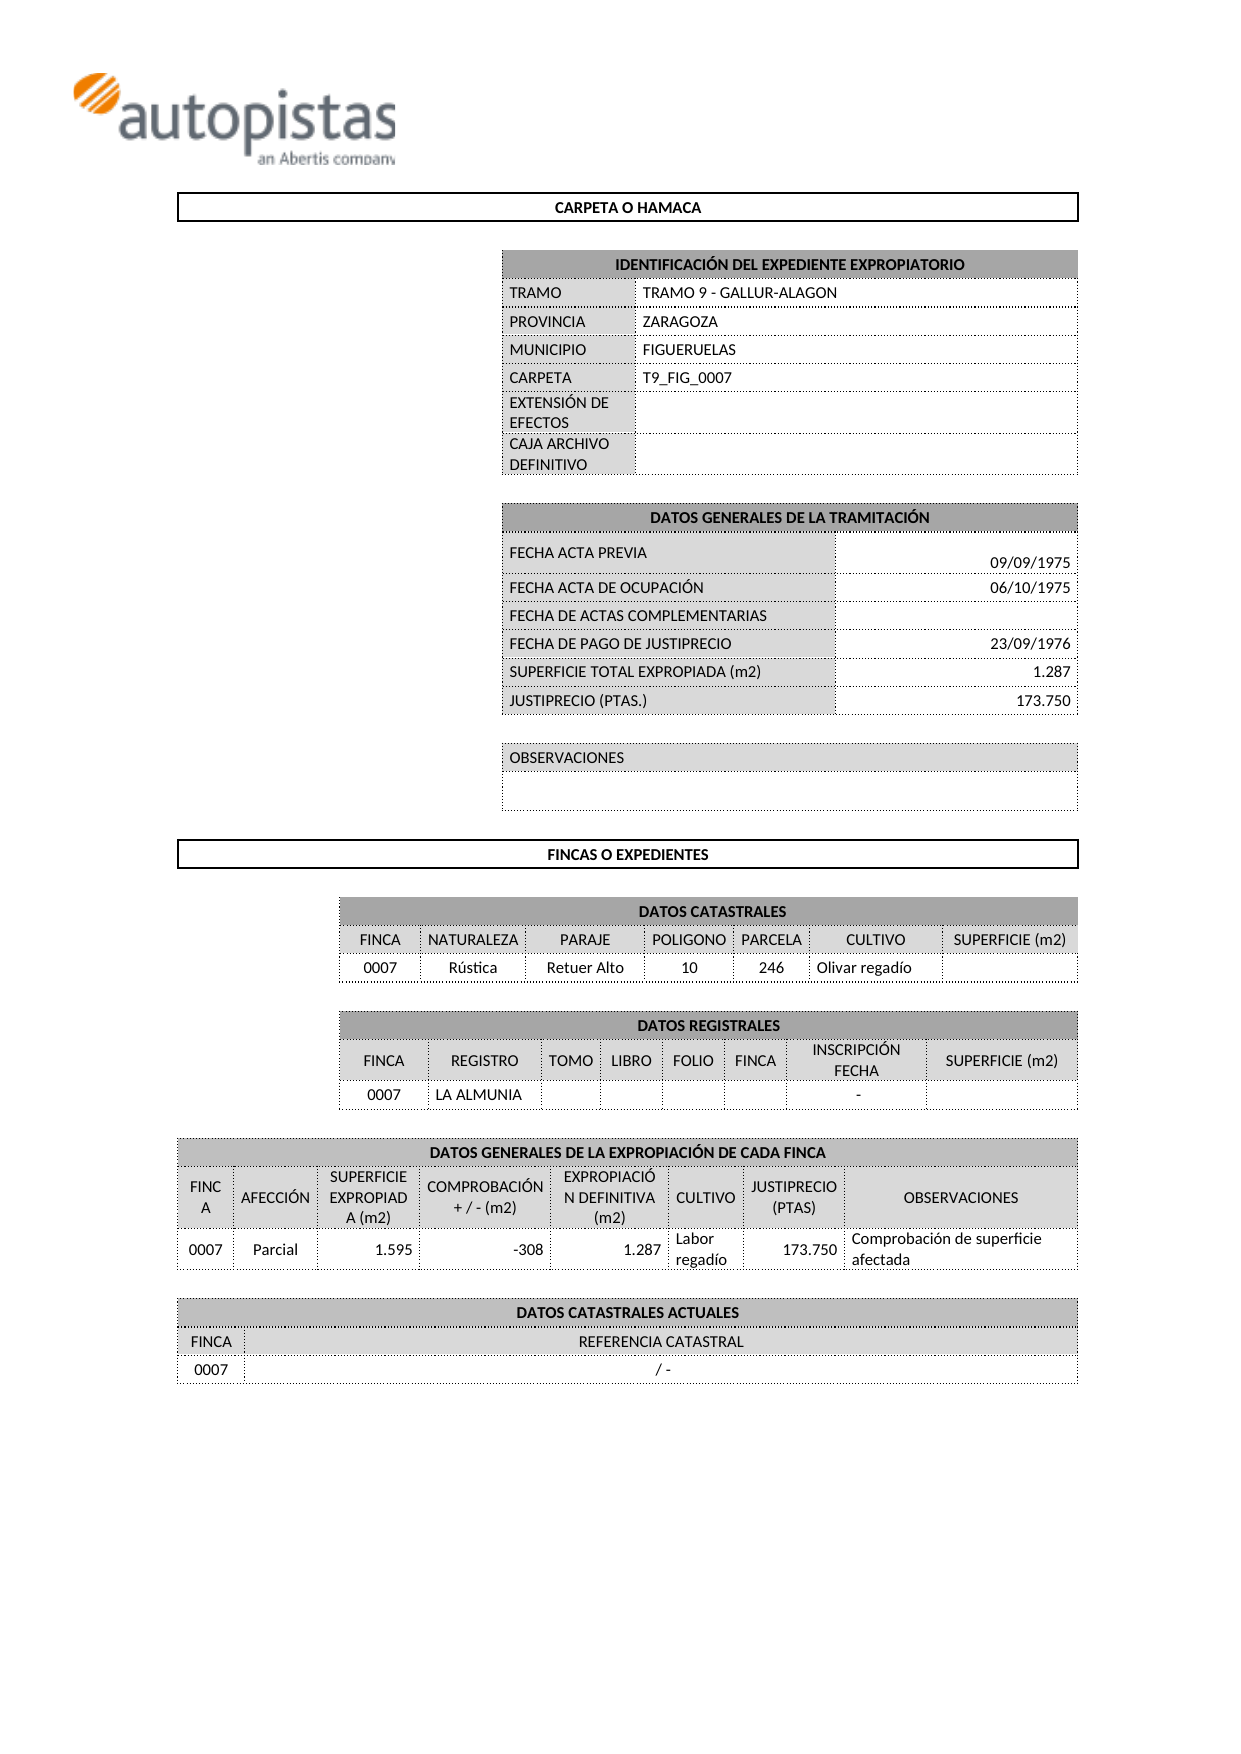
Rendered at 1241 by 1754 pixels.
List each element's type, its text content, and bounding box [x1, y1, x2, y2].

table_cell 10 [645, 953, 734, 981]
table_cell TOMO [541, 1039, 600, 1080]
table_cell 0007 [340, 953, 421, 981]
table_header [902, 743, 1078, 771]
table_cell 173.750 [744, 1228, 844, 1269]
table_cell CULTIVO [809, 925, 942, 953]
table_cell [662, 1080, 724, 1108]
table_cell PARCELA [734, 925, 809, 953]
table_cell FINCA [178, 1326, 244, 1354]
table_cell LA ALMUNIA [428, 1080, 541, 1108]
table_cell AFECCIÓN [233, 1166, 317, 1228]
table_cell MUNICIPIO [502, 335, 635, 363]
table_cell TRAMO 9 - GALLUR-ALAGON [635, 278, 1078, 306]
table_header DATOS GENERALES DE LA TRAMITACIÓN [502, 503, 1078, 531]
table_cell FINCA [340, 925, 421, 953]
table_cell ZARAGOZA [635, 306, 1078, 334]
table_cell PARAJE [526, 925, 645, 953]
table_cell 09/09/1975 [835, 531, 1078, 573]
table_cell LIBRO [600, 1039, 662, 1080]
table_cell FECHA DE ACTAS COMPLEMENTARIAS [502, 601, 835, 629]
table_cell INSCRIPCIÓN FECHA [787, 1039, 926, 1080]
table_header OBSERVACIONES [502, 743, 902, 771]
table_cell FECHA ACTA PREVIA [502, 531, 835, 573]
table_header FINCAS O EXPEDIENTES [179, 841, 1077, 867]
table_cell COMPROBACIÓN + / - (m2) [420, 1166, 551, 1228]
table_cell [926, 1080, 1078, 1108]
table_cell Labor regadío [668, 1228, 744, 1269]
table_cell 0007 [178, 1355, 244, 1383]
table_cell Comprobación de superficie afectada [844, 1228, 1078, 1269]
table_cell 1.287 [551, 1228, 668, 1269]
table_cell SUPERFICIE (m2) [926, 1039, 1078, 1080]
table_cell / - [244, 1355, 1078, 1383]
table_cell SUPERFICIE (m2) [942, 925, 1078, 953]
table_cell 06/10/1975 [835, 573, 1078, 601]
table_cell - [787, 1080, 926, 1108]
table_cell CULTIVO [668, 1166, 744, 1228]
table_cell FECHA DE PAGO DE JUSTIPRECIO [502, 629, 835, 657]
table_cell FECHA ACTA DE OCUPACIÓN [502, 573, 835, 601]
table_cell -308 [420, 1228, 551, 1269]
table_cell CARPETA [502, 363, 635, 391]
table_cell EXTENSIÓN DE EFECTOS [502, 391, 635, 432]
table_cell [835, 601, 1078, 629]
table_cell 1.287 [835, 658, 1078, 686]
table_cell Parcial [233, 1228, 317, 1269]
table_cell Rústica [421, 953, 526, 981]
table_cell REFERENCIA CATASTRAL [244, 1326, 1078, 1354]
table_cell [635, 433, 1078, 474]
table_cell FOLIO [662, 1039, 724, 1080]
table_cell REGISTRO [428, 1039, 541, 1080]
table_header CARPETA O HAMACA [179, 194, 1077, 220]
table_header DATOS GENERALES DE LA EXPROPIACIÓN DE CADA FINCA [178, 1138, 1078, 1166]
table_cell Retuer Alto [526, 953, 645, 981]
table_cell JUSTIPRECIO (PTAS.) [502, 686, 835, 714]
table_cell Olivar regadío [809, 953, 942, 981]
table_cell [600, 1080, 662, 1108]
table_cell 0007 [178, 1228, 233, 1269]
table_cell [502, 771, 1078, 810]
table_cell 0007 [340, 1080, 428, 1108]
table_cell OBSERVACIONES [844, 1166, 1078, 1228]
table_cell [635, 391, 1078, 432]
table_cell POLIGONO [645, 925, 734, 953]
table_cell FINCA [340, 1039, 428, 1080]
table_cell [541, 1080, 600, 1108]
table_cell T9_FIG_0007 [635, 363, 1078, 391]
table_cell FIGUERUELAS [635, 335, 1078, 363]
table_cell FINCA [178, 1166, 233, 1228]
table_cell 23/09/1976 [835, 629, 1078, 657]
table_header IDENTIFICACIÓN DEL EXPEDIENTE EXPROPIATORIO [502, 250, 1078, 278]
table_cell 1.595 [317, 1228, 420, 1269]
table_cell EXPROPIACIÓN DEFINITIVA (m2) [551, 1166, 668, 1228]
table_cell NATURALEZA [421, 925, 526, 953]
table_cell 246 [734, 953, 809, 981]
table_header DATOS REGISTRALES [340, 1011, 1078, 1039]
table_cell SUPERFICIE EXPROPIADA (m2) [317, 1166, 420, 1228]
table_cell [942, 953, 1078, 981]
table_header DATOS CATASTRALES [340, 897, 1078, 925]
table_cell [724, 1080, 787, 1108]
table_cell FINCA [724, 1039, 787, 1080]
table_header DATOS CATASTRALES ACTUALES [178, 1298, 1078, 1326]
table_cell TRAMO [502, 278, 635, 306]
table_cell SUPERFICIE TOTAL EXPROPIADA (m2) [502, 658, 835, 686]
table_cell 173.750 [835, 686, 1078, 714]
table_cell PROVINCIA [502, 306, 635, 334]
table_cell JUSTIPRECIO (PTAS) [744, 1166, 844, 1228]
table_cell CAJA ARCHIVO DEFINITIVO [502, 433, 635, 474]
